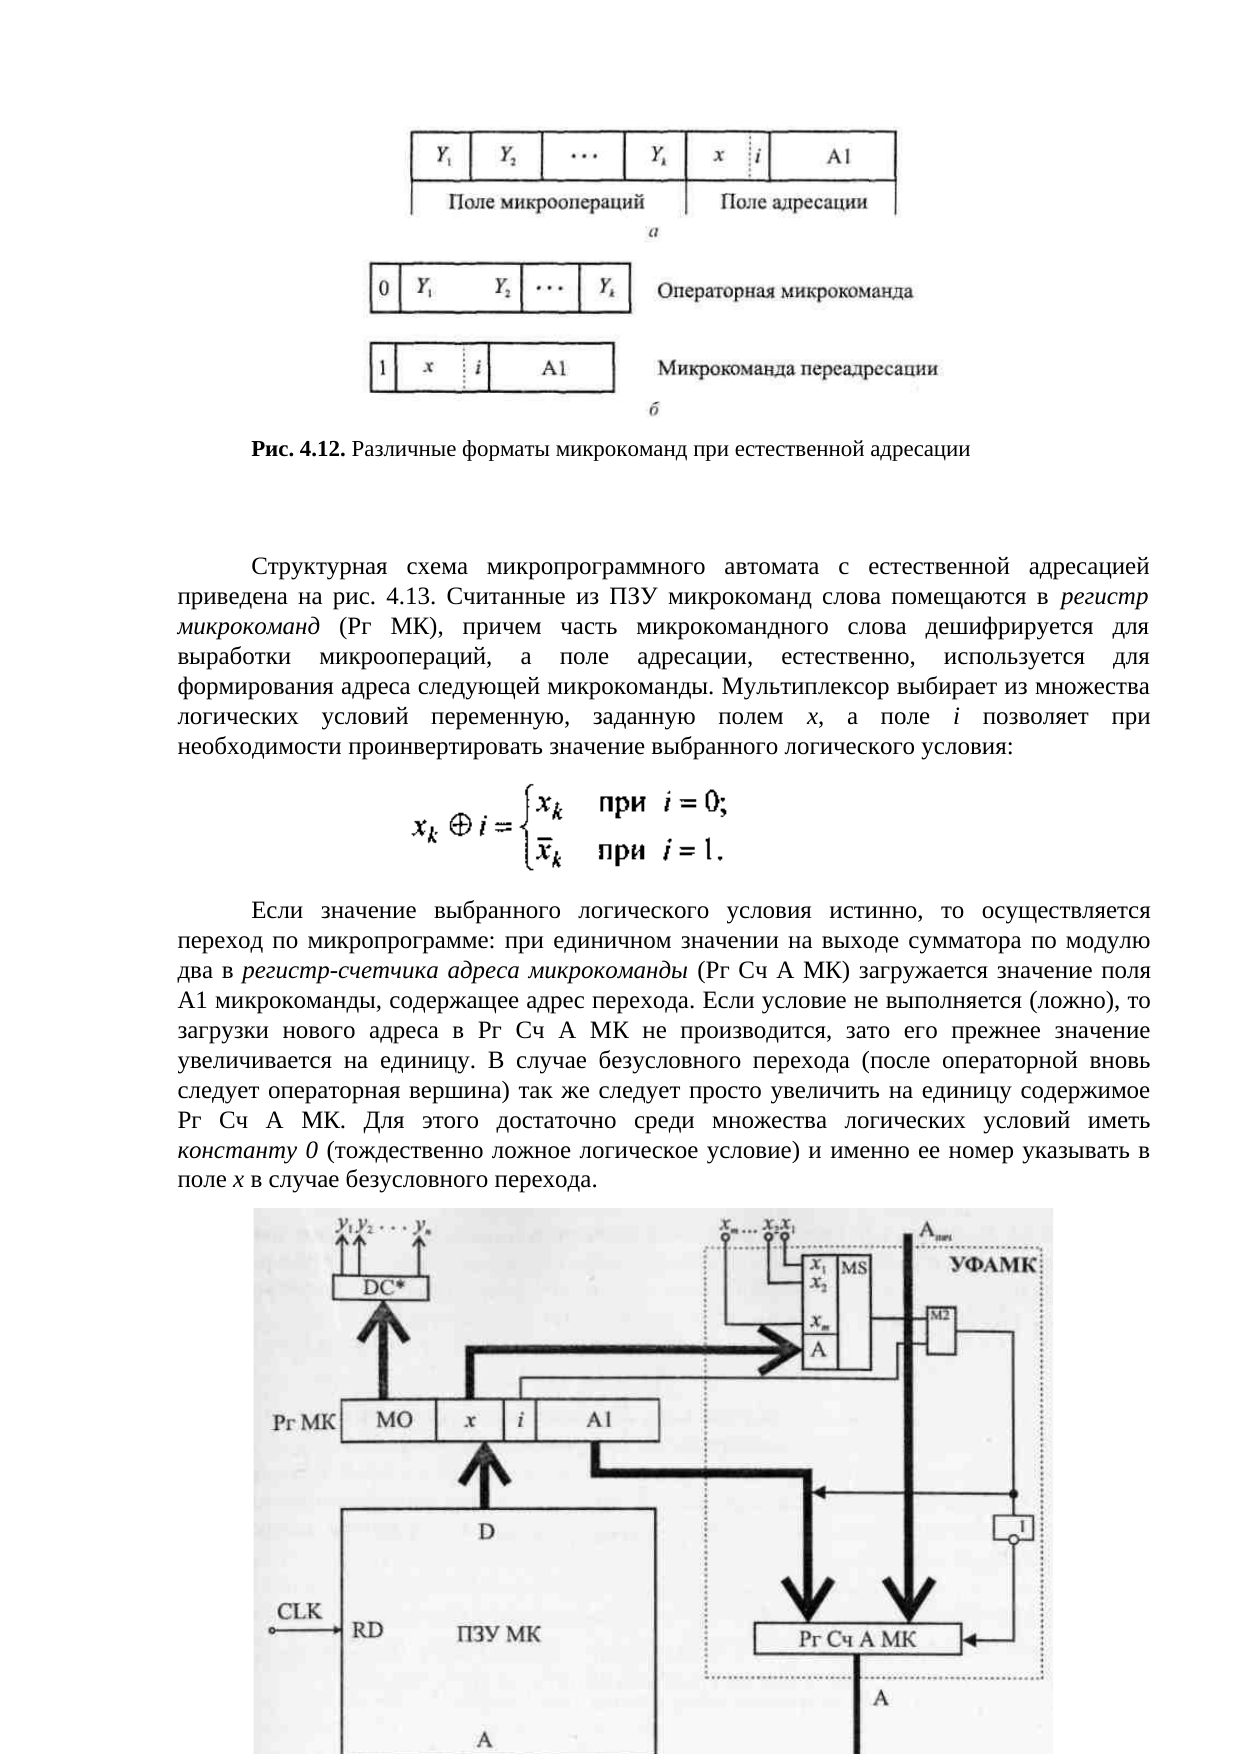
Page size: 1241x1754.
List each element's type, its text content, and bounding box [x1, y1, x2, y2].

picture [405, 772, 736, 880]
text Структурная схема микропрограммного автомата с естественной адресацией приведена на рис. 4.13. Считанные из ПЗУ микрокоманд слова помещаются в регистр микрокоманд (Рг МК), причем часть микрокомандного слова дешифрируется для выработки микроопераций, а поле адресации, естественно, используется для формирования адреса следующей микрокоманды. Мультиплексор выбирает из множества логических условий переменную, заданную полем х, а поле i позволяет при необходимости проинвертировать значение выбранного логического условия: [177, 551, 1151, 759]
picture [354, 118, 951, 422]
text Рис. 4.12. Различные форматы микрокоманд при естественной адресации [177, 435, 1152, 462]
picture [253, 1208, 1054, 1754]
text Если значение выбранного логического условия истинно, то осуществляется переход по микропрограмме: при единичном значении на выходе сумматора по модулю два в регистр-счетчика адреса микрокоманды (Рг Сч А МК) загружается значение поля А1 микрокоманды, содержащее адрес перехода. Если условие не выполняется (ложно), то загрузки нового адреса в Рг Сч А МК не производится, зато его прежнее значение увеличивается на единицу. В случае безусловного перехода (после операторной вновь следует операторная вершина) так же следует просто увеличить на единицу содержимое Рг Сч А МК. Для этого достаточно среди множества логических условий иметь константу 0 (тождественно ложное логическое условие) и именно ее номер указывать в поле х в случае безусловного перехода. [177, 896, 1152, 1193]
